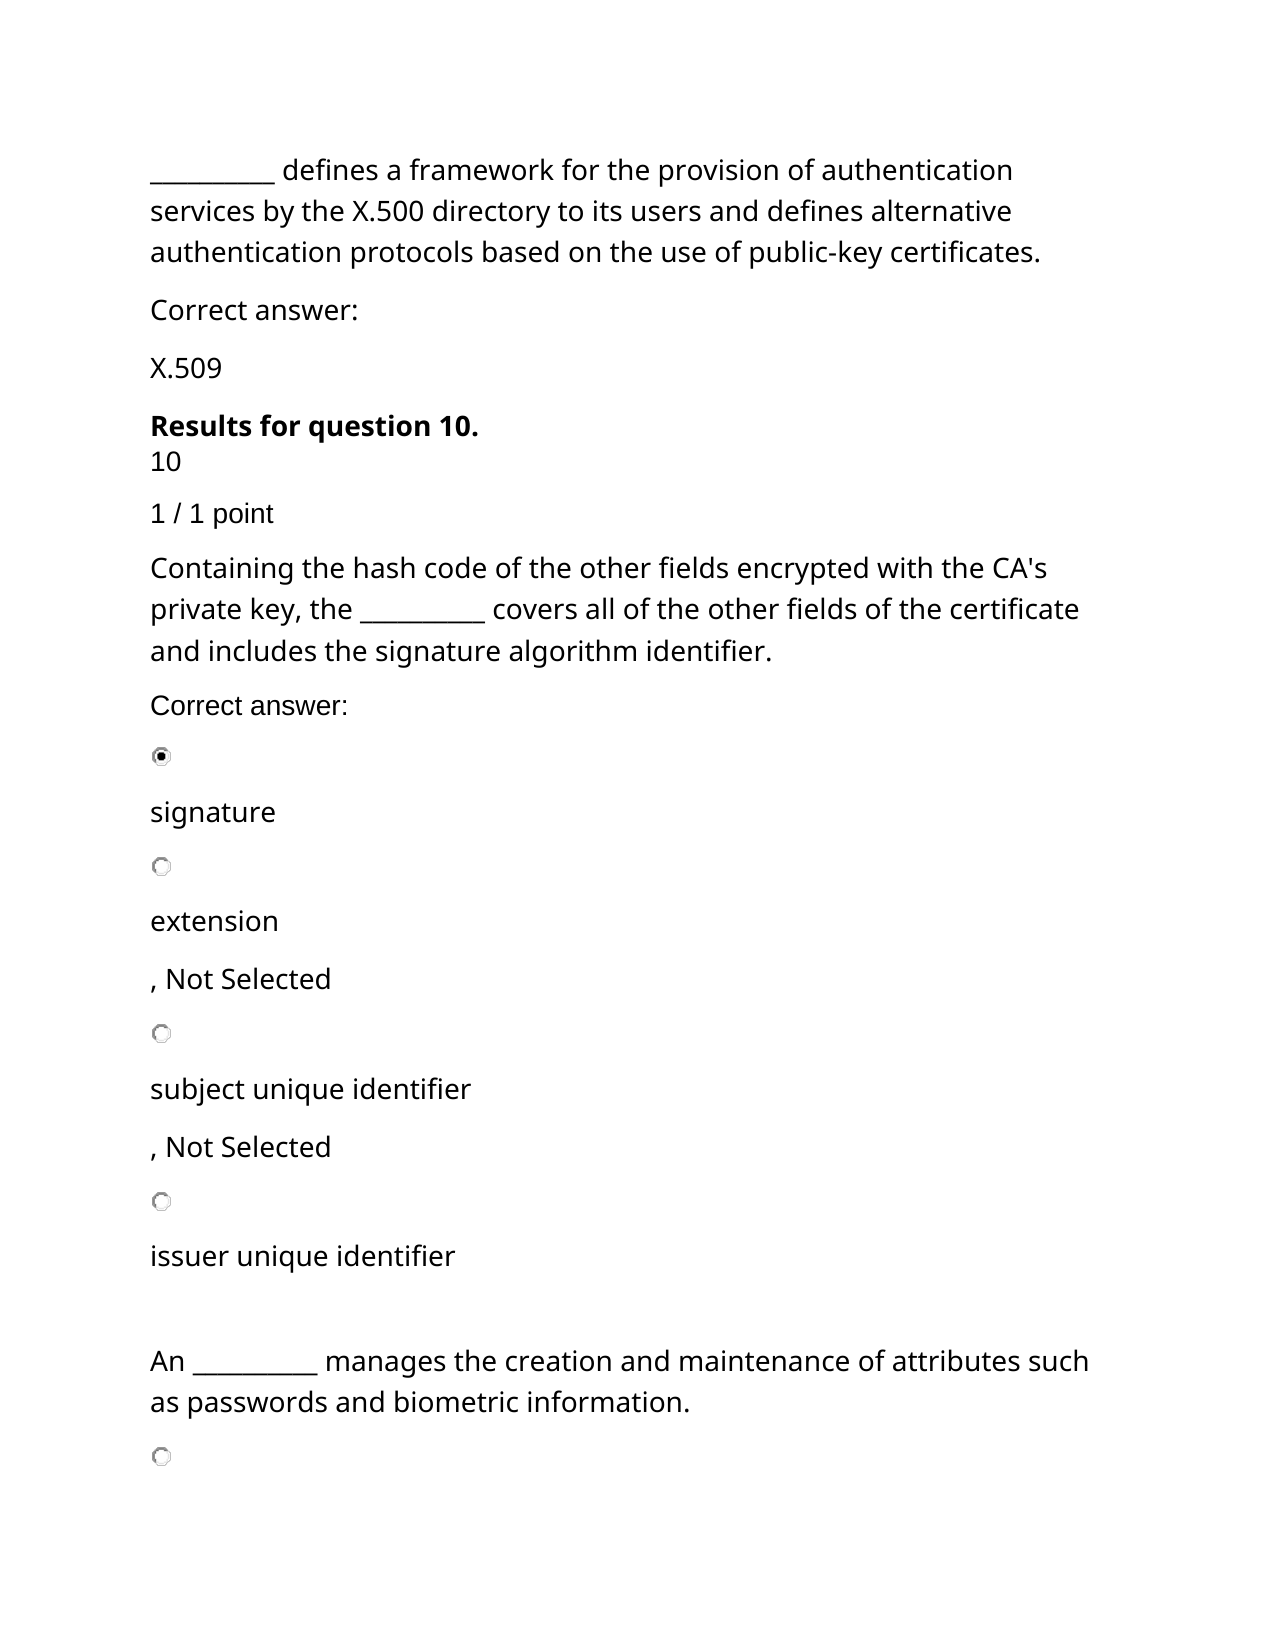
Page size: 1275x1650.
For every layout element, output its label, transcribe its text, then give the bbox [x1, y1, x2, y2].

text 1 / 1 point [150, 497, 1125, 529]
text Containing the hash code of the other fields encrypted with the CA's private key, the __________ covers all of the other fields of the certificate and includes the signature algorithm identifier. [150, 548, 1125, 669]
text , Not Selected [150, 959, 1125, 998]
text An __________ manages the creation and maintenance of attributes such as passwords and biometric information. [150, 1341, 1125, 1421]
subtitle Results for question 10. [150, 407, 1125, 445]
text __________ defines a framework for the provision of authentication services by the X.500 directory to its users and defines alternative authentication protocols based on the use of public-key certificates. [150, 150, 1125, 271]
text X.509 [150, 349, 1125, 387]
text subject unique identifier [150, 1069, 1125, 1107]
text 10 [150, 445, 1125, 477]
text signature [150, 792, 1125, 830]
text Correct answer: [150, 689, 1125, 721]
text Correct answer: [150, 291, 1125, 329]
text , Not Selected [150, 1127, 1125, 1165]
text extension [150, 901, 1125, 940]
text issuer unique identifier [150, 1236, 1125, 1275]
